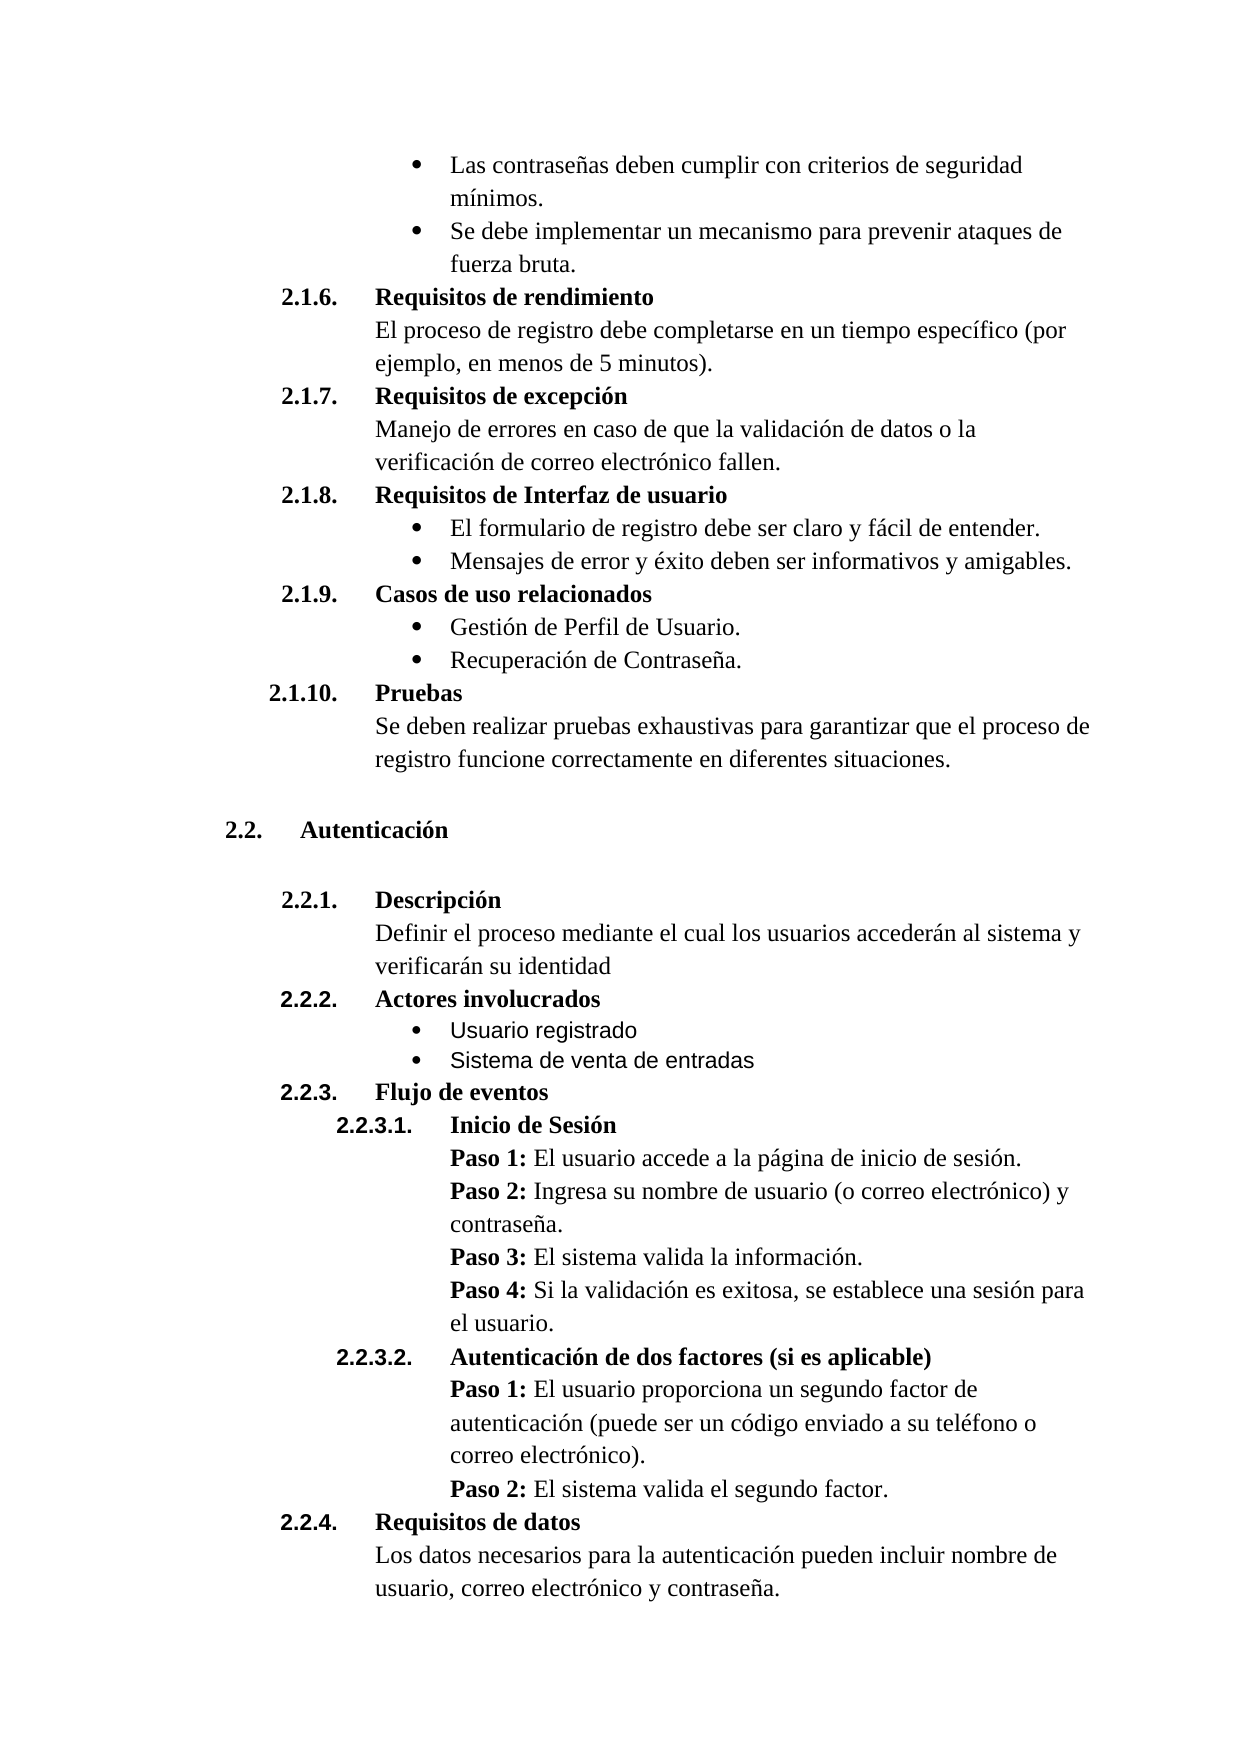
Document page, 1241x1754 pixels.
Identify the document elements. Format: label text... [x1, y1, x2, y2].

list Sistema de venta de entradas [412, 1047, 1090, 1073]
subtitle Autenticación [262, 815, 1090, 844]
list Usuario registrado [412, 1017, 1090, 1043]
list Definir el proceso mediante el cual los usuarios accederán al sistema y verificarán su identidad [375, 918, 1090, 980]
list Flujo de eventos [337, 1077, 1090, 1106]
list Se debe implementar un mecanismo para prevenir ataques de fuerza bruta. [412, 216, 1090, 278]
list Se deben realizar pruebas exhaustivas para garantizar que el proceso de registro funcione correctamente en diferentes situaciones. [375, 711, 1090, 773]
list Pruebas [337, 678, 1090, 707]
list Recuperación de Contraseña. [412, 645, 1090, 674]
list Paso 1: El usuario proporciona un segundo factor de autenticación (puede ser un código enviado a su teléfono o correo electrónico). [450, 1374, 1090, 1469]
list Paso 4: Si la validación es exitosa, se establece una sesión para el usuario. [450, 1276, 1090, 1337]
list El proceso de registro debe completarse en un tiempo específico (por ejemplo, en menos de 5 minutos). [375, 315, 1090, 377]
list Manejo de errores en caso de que la validación de datos o la verificación de correo electrónico fallen. [375, 414, 1090, 476]
list Casos de uso relacionados [337, 579, 1090, 608]
list Actores involucrados [337, 984, 1090, 1013]
list Paso 2: El sistema valida el segundo factor. [450, 1474, 1090, 1502]
list Requisitos de rendimiento [337, 282, 1090, 311]
list El formulario de registro debe ser claro y fácil de entender. [412, 513, 1090, 542]
list Paso 2: Ingresa su nombre de usuario (o correo electrónico) y contraseña. [450, 1176, 1090, 1238]
list Las contraseñas deben cumplir con criterios de seguridad mínimos. [412, 150, 1090, 212]
list Paso 3: El sistema valida la información. [450, 1242, 1090, 1271]
list Autenticación de dos factores (si es aplicable) [412, 1342, 1090, 1370]
list Los datos necesarios para la autenticación pueden incluir nombre de usuario, correo electrónico y contraseña. [375, 1540, 1090, 1601]
list Inicio de Sesión [412, 1110, 1090, 1139]
list Paso 1: El usuario accede a la página de inicio de sesión. [450, 1143, 1090, 1172]
list Requisitos de datos [337, 1507, 1090, 1535]
list Descripción [337, 885, 1090, 914]
list Gestión de Perfil de Usuario. [412, 612, 1090, 641]
list Mensajes de error y éxito deben ser informativos y amigables. [412, 546, 1090, 575]
list Requisitos de excepción [337, 381, 1090, 410]
list Requisitos de Interfaz de usuario [337, 480, 1090, 509]
